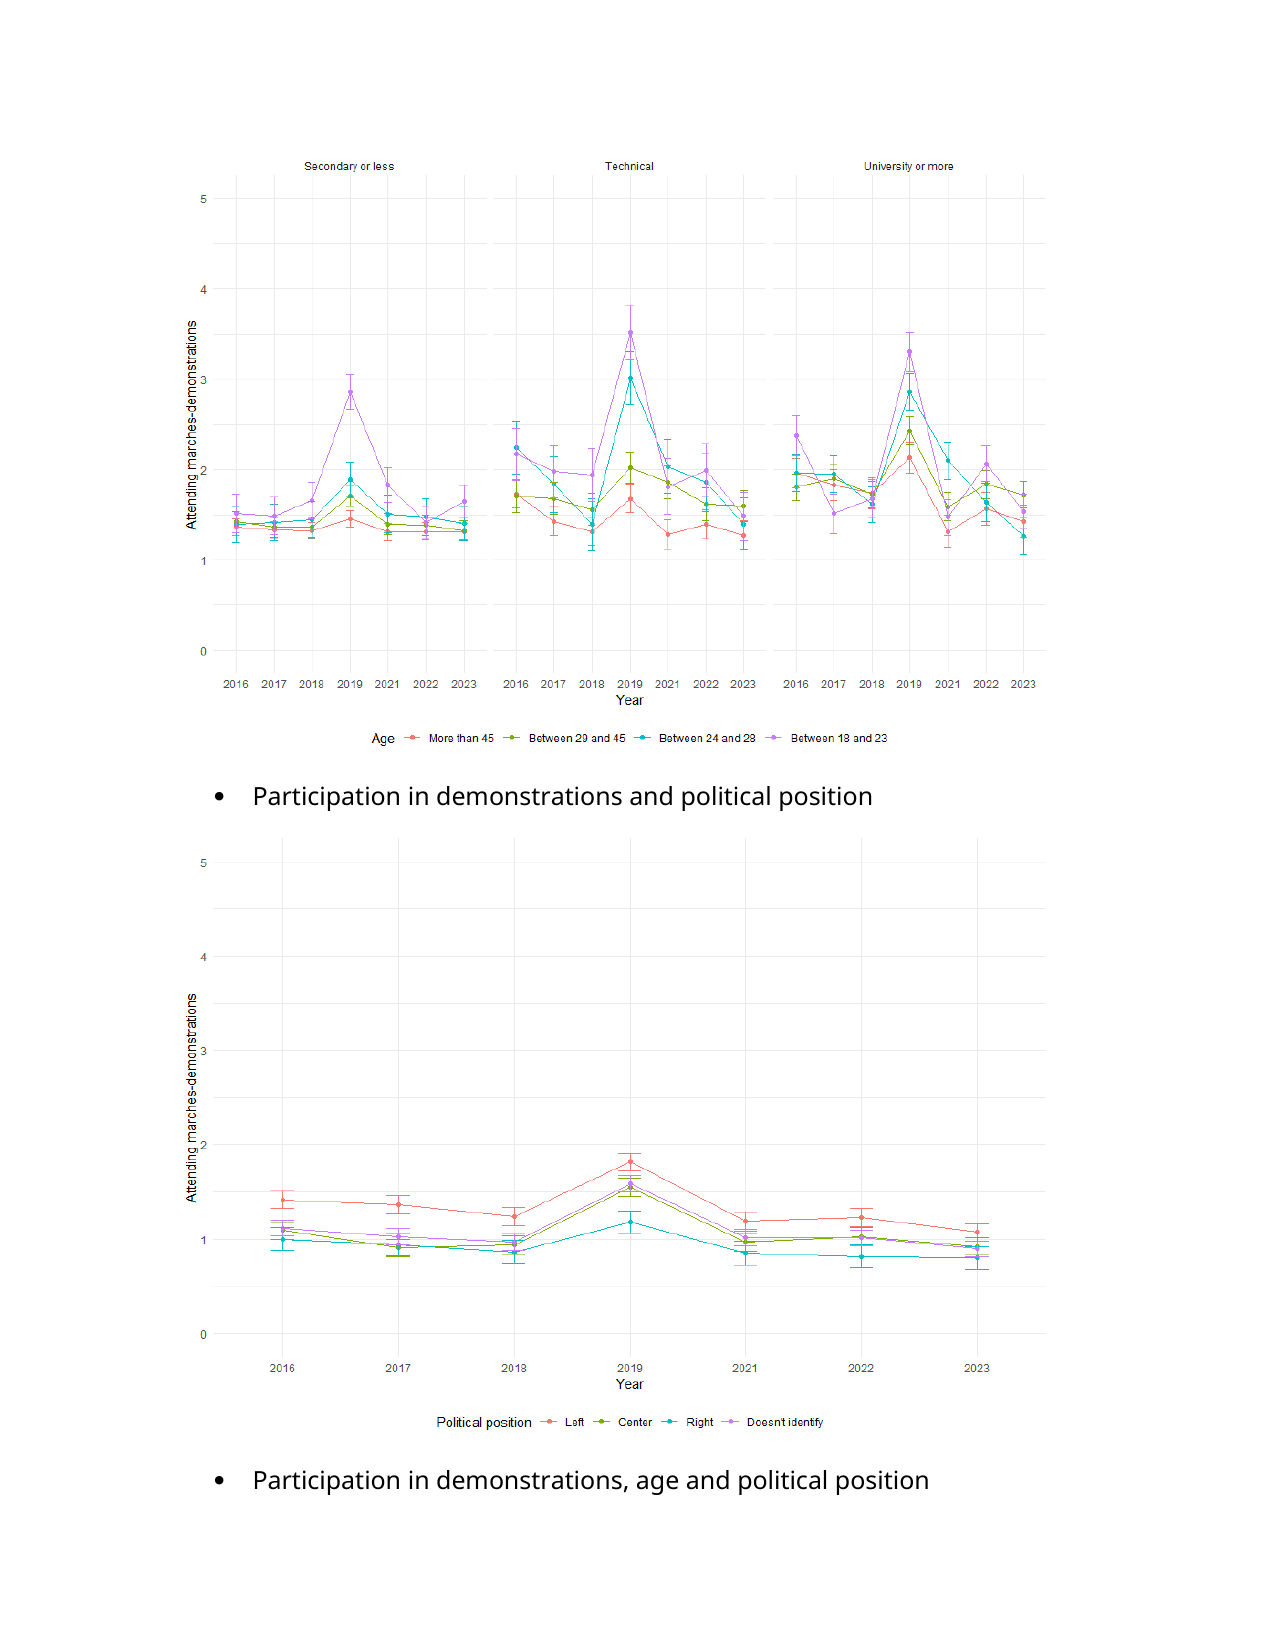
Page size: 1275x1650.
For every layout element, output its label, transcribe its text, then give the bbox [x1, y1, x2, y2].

list Participation in demonstrations, age and political position [215, 1463, 1098, 1497]
list Participation in demonstrations and political position [215, 779, 1098, 813]
picture [177, 147, 1053, 761]
picture [177, 831, 1053, 1445]
